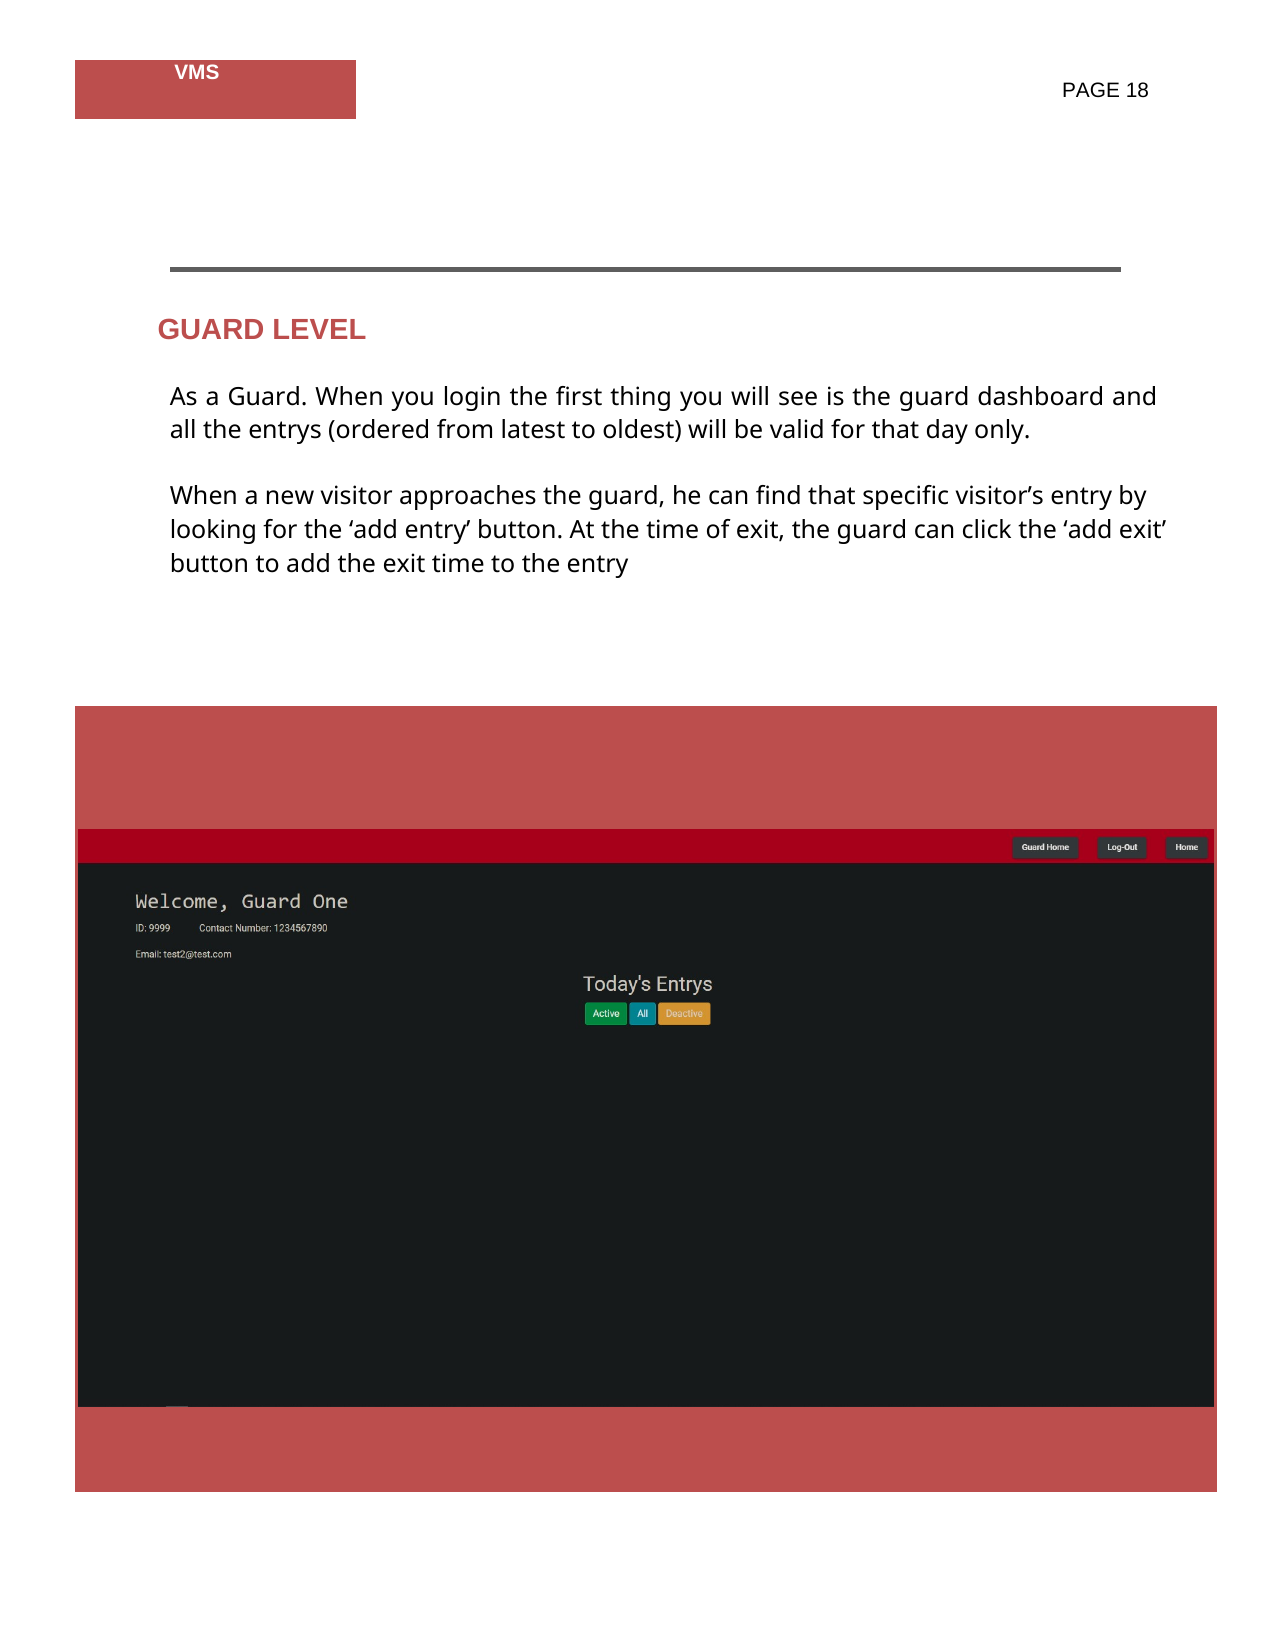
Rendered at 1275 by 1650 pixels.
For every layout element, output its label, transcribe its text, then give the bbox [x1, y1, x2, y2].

subtitle GUARD LEVEL [75, 312, 1200, 346]
text As a Guard. When you login the first thing you will see is the guard dashboard and all the entrys (ordered from latest to oldest) will be valid for that day only. [169, 378, 1158, 446]
text When a new visitor approaches the guard, he can find that specific visitor’s entry by looking for the ‘add entry’ button. At the time of exit, the guard can click the ‘add exit’ button to add the exit time to the entry [169, 477, 1200, 579]
picture [78, 829, 1214, 1407]
